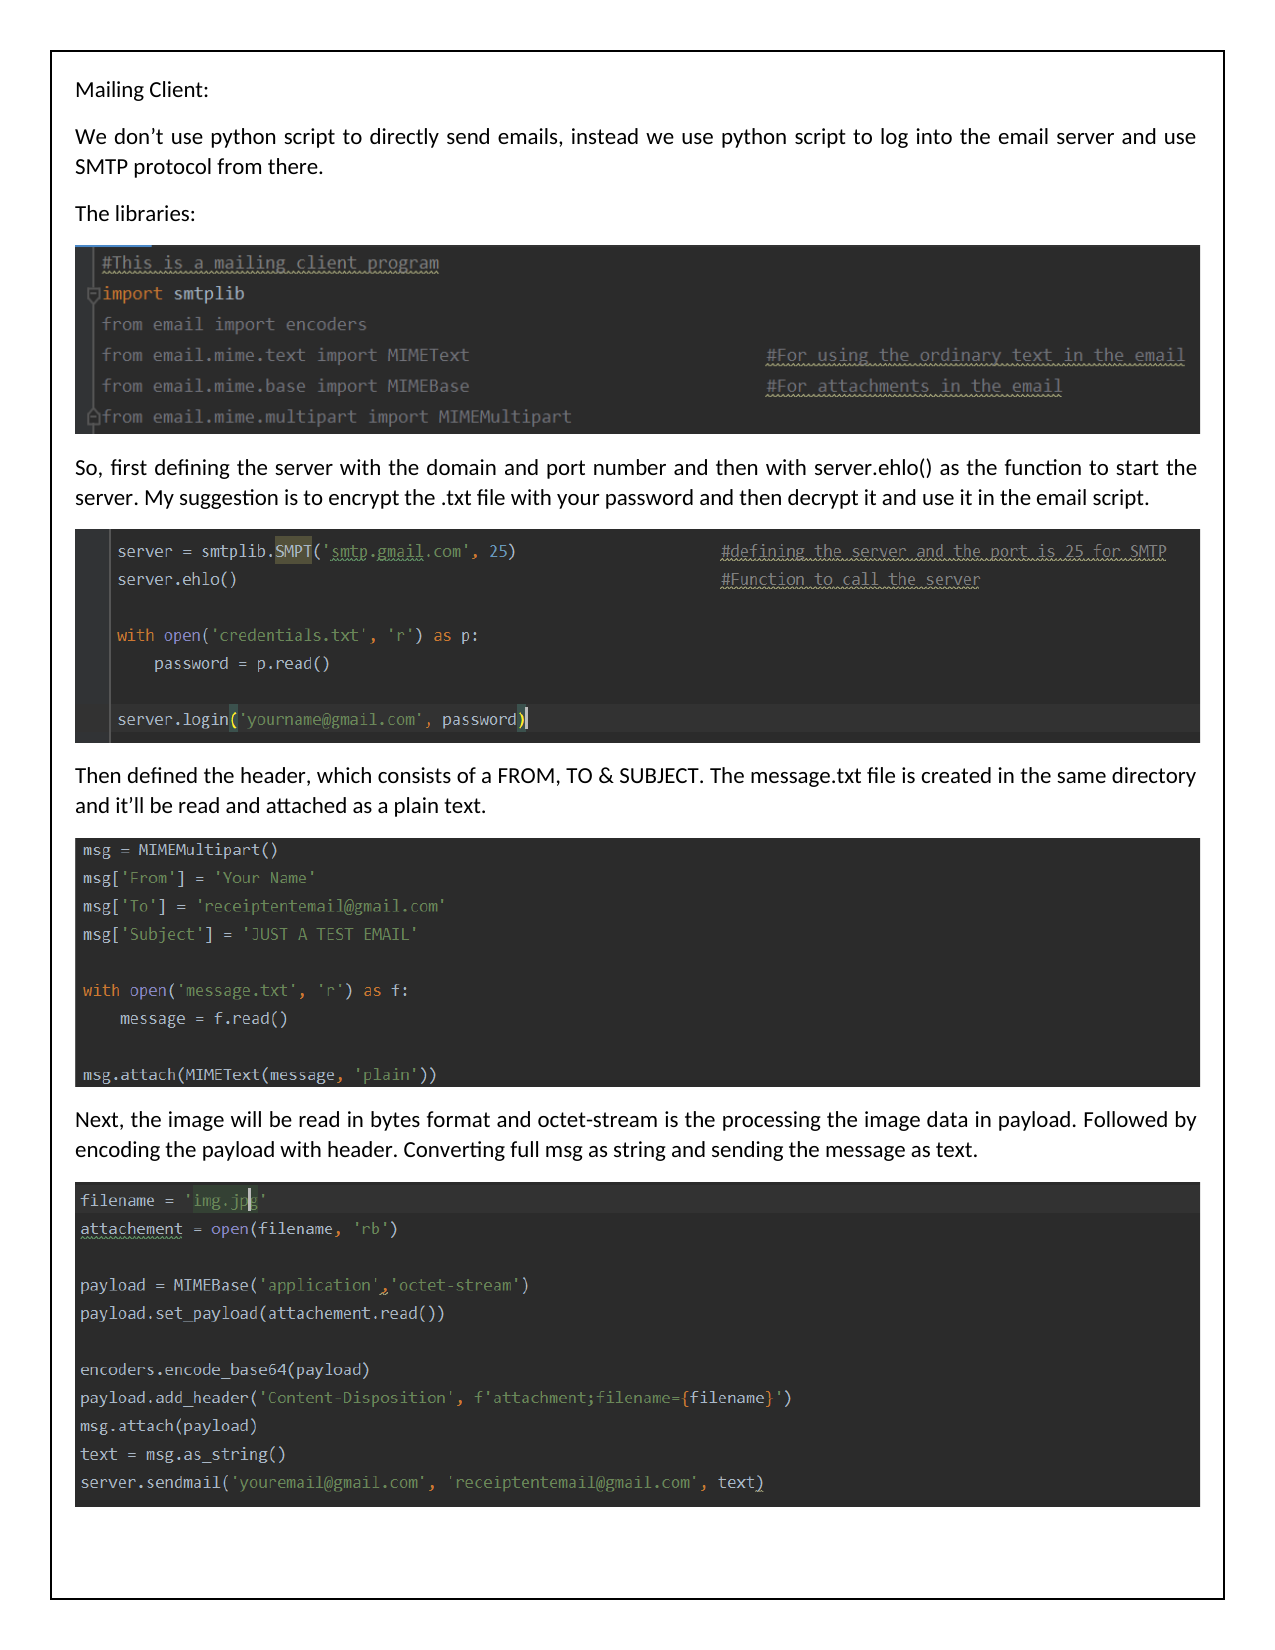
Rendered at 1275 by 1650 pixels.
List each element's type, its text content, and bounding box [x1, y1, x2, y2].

text Mailing Client: [75, 75, 1200, 103]
picture [75, 529, 1200, 743]
text Then defined the header, which consists of a FROM, TO & SUBJECT. The message.txt file is created in the same directory and it’ll be read and attached as a plain text. [75, 761, 1200, 819]
picture [75, 245, 1200, 434]
text We don’t use python script to directly send emails, instead we use python script to log into the email server and use SMTP protocol from there. [75, 122, 1200, 180]
text Next, the image will be read in bytes format and octet-stream is the processing the image data in payload. Followed by encoding the payload with header. Converting full msg as string and sending the message as text. [75, 1105, 1200, 1163]
text The libraries: [75, 199, 1200, 227]
text So, first defining the server with the domain and port number and then with server.ehlo() as the function to start the server. My suggestion is to encrypt the .txt file with your password and then decrypt it and use it in the email script. [75, 453, 1200, 511]
picture [75, 1182, 1200, 1507]
picture [75, 838, 1200, 1087]
